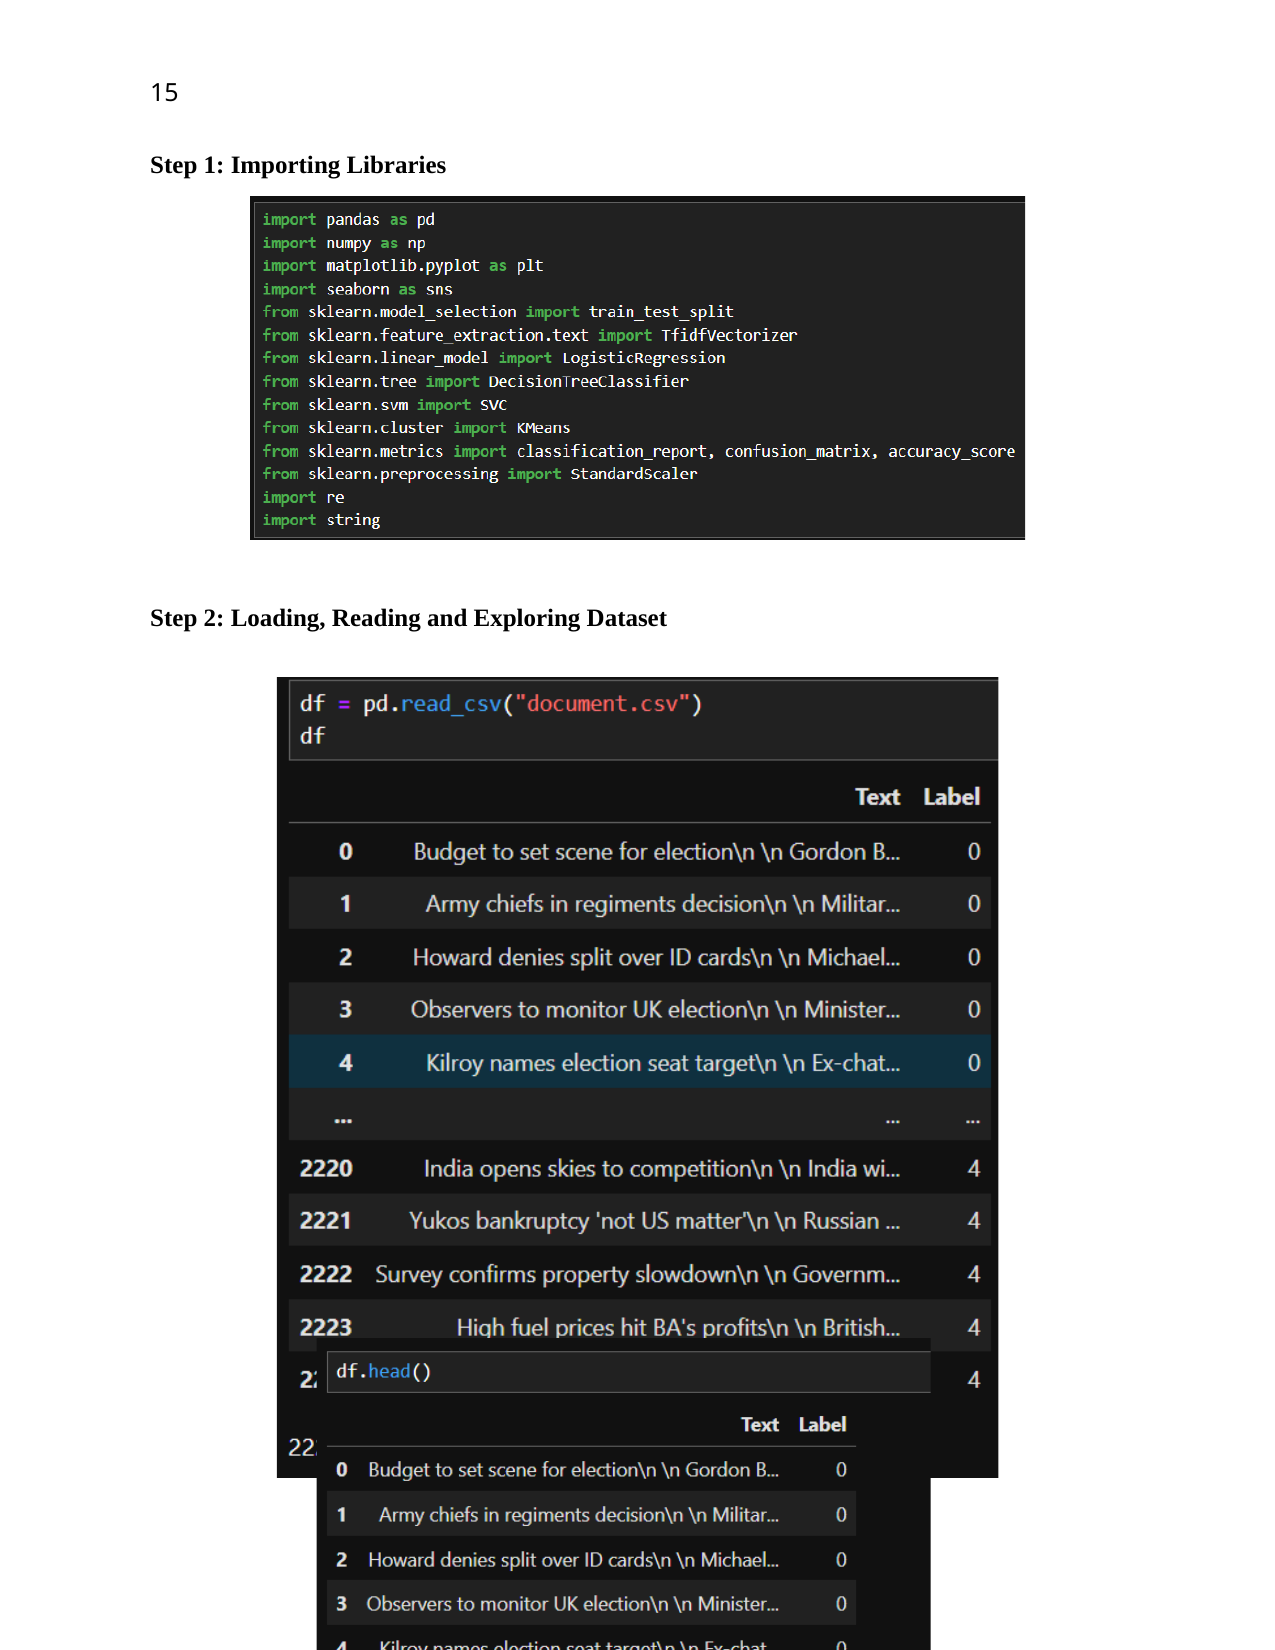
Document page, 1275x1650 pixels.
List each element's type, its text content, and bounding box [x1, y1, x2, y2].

text Step 1: Importing Libraries [150, 150, 1125, 179]
text Step 2: Loading, Reading and Exploring Dataset [150, 603, 1125, 632]
picture [276, 677, 999, 1650]
picture [250, 196, 1025, 540]
